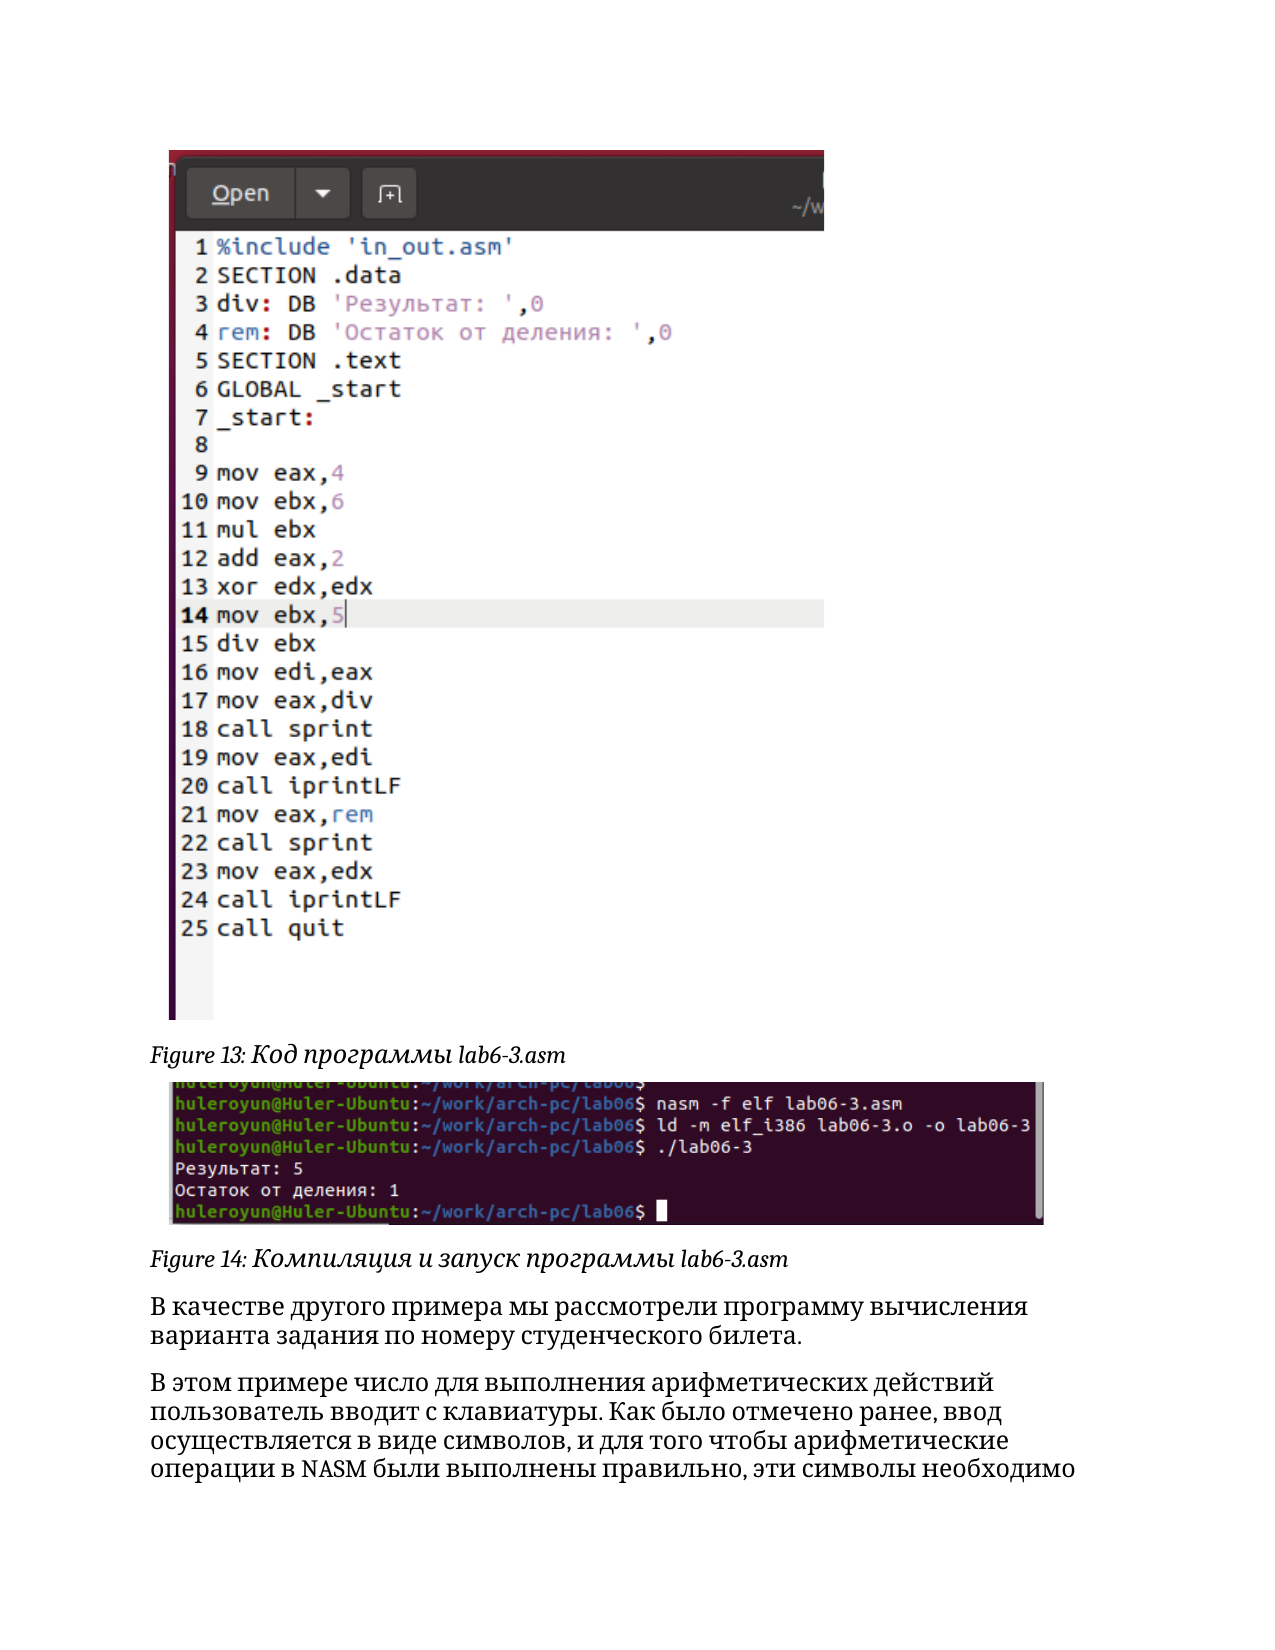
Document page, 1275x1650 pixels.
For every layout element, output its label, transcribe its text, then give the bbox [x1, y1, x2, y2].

text Figure 14: Компиляция и запуск программы lab6-3.asm [150, 1245, 1125, 1274]
picture [168, 150, 825, 1020]
text В качестве другого примера мы рассмотрели программу вычисления варианта задания по номеру студенческого билета. [150, 1293, 1125, 1350]
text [150, 1369, 1125, 1484]
picture [168, 1082, 1044, 1225]
text Figure 13: Код программы lab6-3.asm [150, 1041, 1125, 1069]
